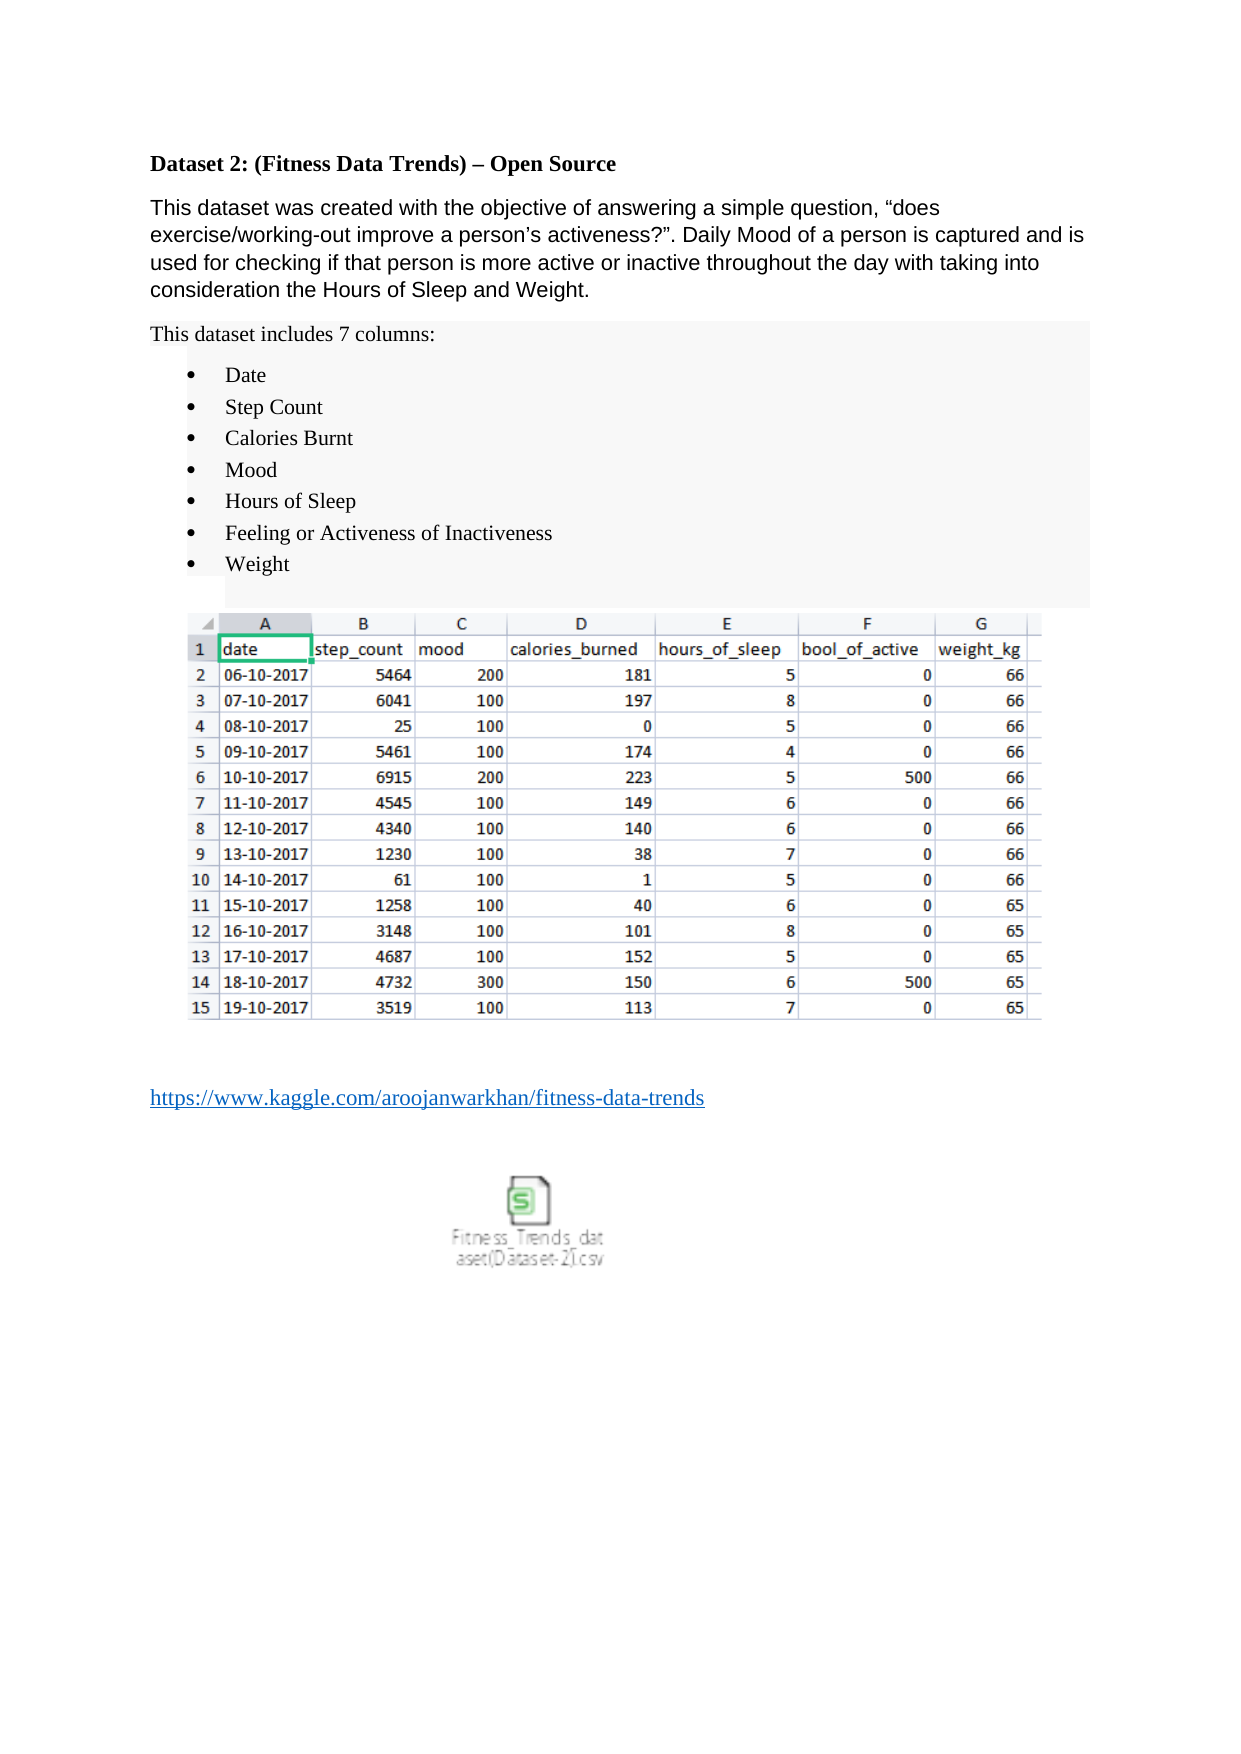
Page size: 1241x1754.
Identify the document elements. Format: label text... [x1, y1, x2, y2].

list Hours of Sleep [187, 488, 1090, 513]
list Weight [187, 551, 1090, 576]
list Feeling or Activeness of Inactiveness [187, 519, 1090, 545]
text Dataset 2: (Fitness Data Trends) – Open Source [150, 150, 1090, 176]
text This dataset includes 7 columns: [150, 321, 1090, 346]
picture [187, 613, 1042, 1020]
list Mood [187, 457, 1090, 482]
list Date [187, 362, 1090, 387]
text This dataset was created with the objective of answering a simple question, “does exercise/working-out improve a person’s activeness?”. Daily Mood of a person is captured and is used for checking if that person is more active or inactive throughout the day with taking into consideration the Hours of Sleep and Weight. [150, 195, 1090, 302]
text https://www.kaggle.com/aroojanwarkhan/fitness-data-trends [150, 1084, 1090, 1110]
list Calories Burnt [187, 425, 1090, 450]
list Step Count [187, 394, 1090, 419]
